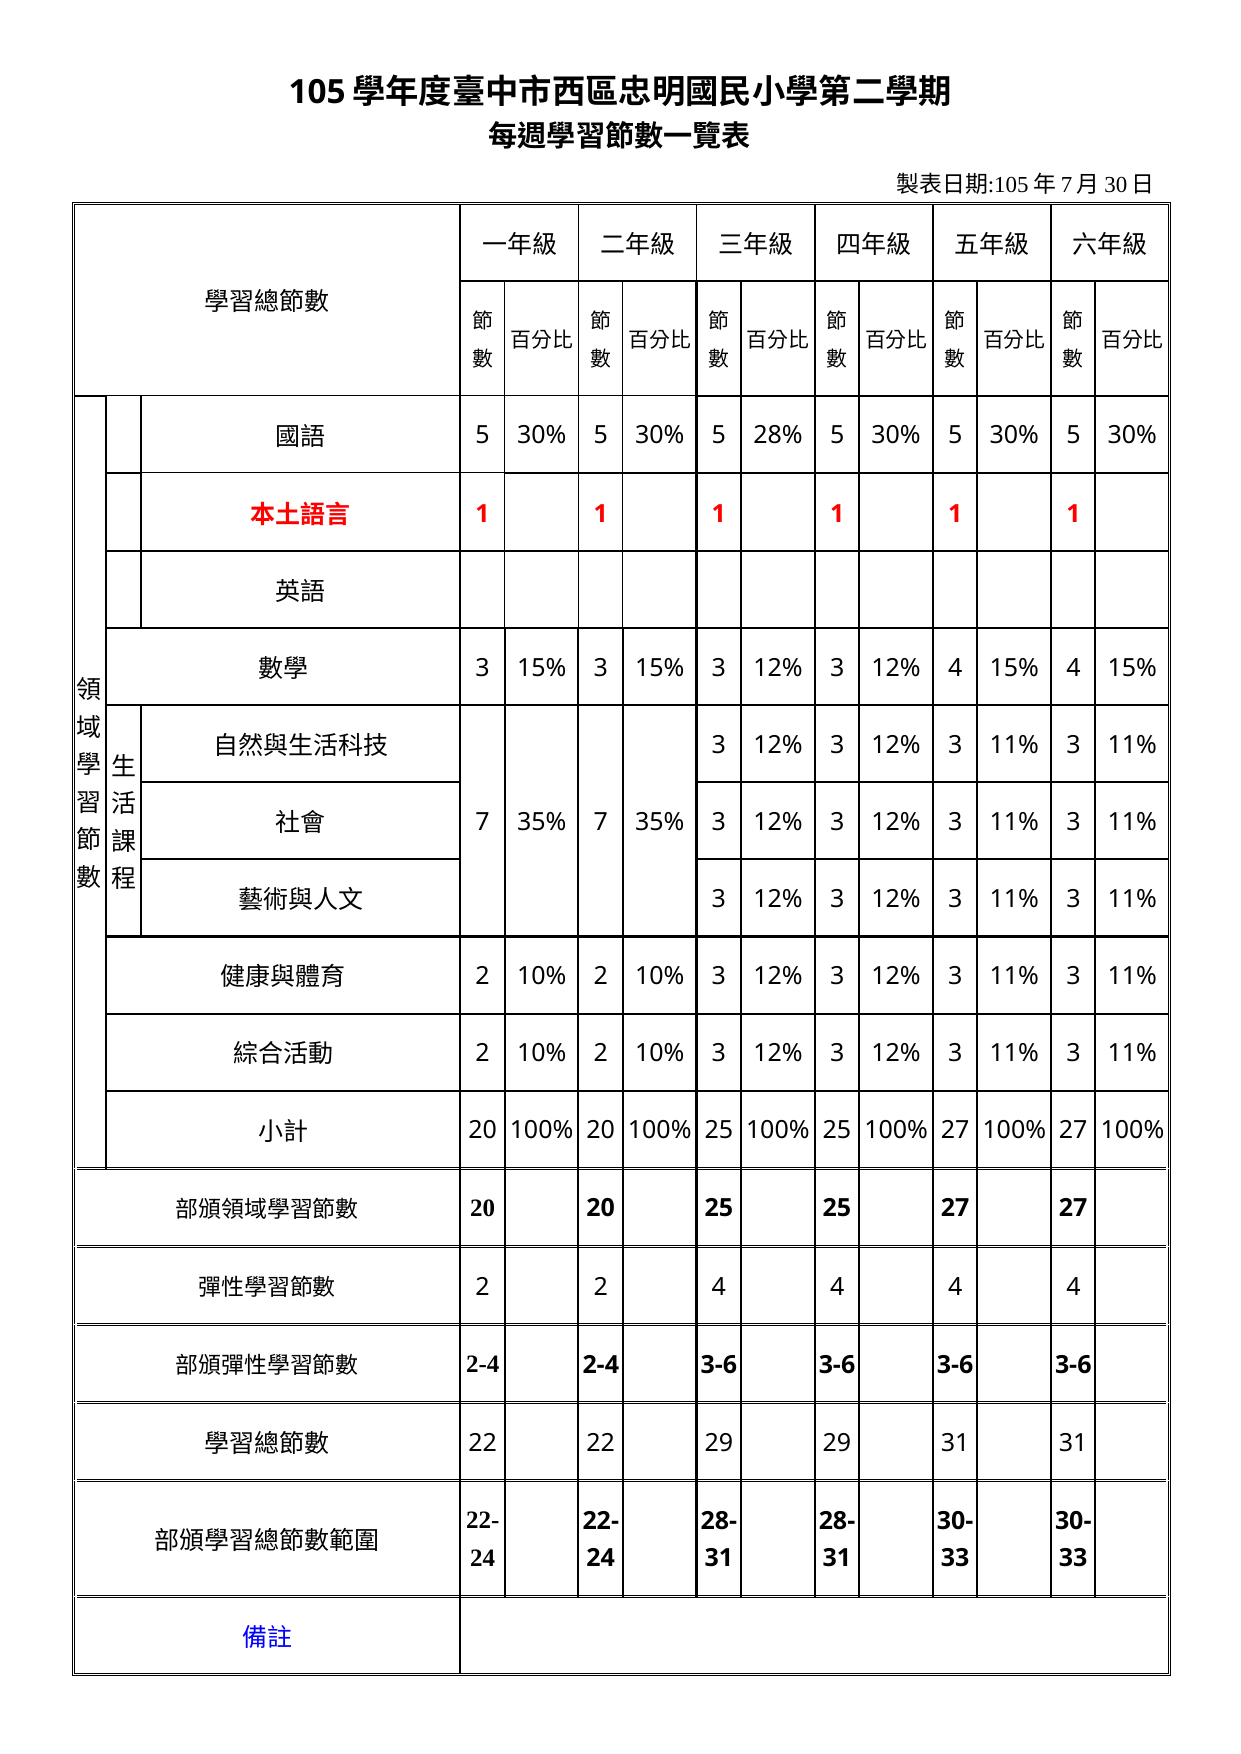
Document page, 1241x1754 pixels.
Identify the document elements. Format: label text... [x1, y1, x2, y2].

table_cell [978, 474, 1050, 550]
table_cell 12% [860, 783, 932, 858]
table_cell [860, 1482, 932, 1595]
table_cell 4 [934, 629, 976, 704]
table_cell 3 [1052, 1015, 1094, 1089]
table_cell 3 [579, 629, 622, 704]
table_cell [506, 1404, 577, 1479]
table_cell 3 [698, 1015, 740, 1089]
table_header 五年級 [934, 205, 1050, 280]
table_cell 綜合活動 [107, 1015, 459, 1089]
table_cell 11% [1096, 706, 1168, 781]
table_cell 4 [934, 1248, 976, 1323]
table_cell [624, 1248, 695, 1323]
table_cell [506, 1482, 577, 1595]
table_cell 10% [506, 938, 577, 1012]
table_cell 25 [698, 1170, 740, 1245]
table_header 二年級 [579, 205, 696, 280]
table_cell 12% [742, 938, 814, 1012]
table_cell [1096, 1245, 1168, 1323]
table_cell 12% [742, 783, 814, 858]
table_cell 3 [1052, 706, 1094, 781]
table_cell 百分比 [742, 282, 814, 395]
table_cell [579, 552, 622, 627]
table_cell [742, 1404, 814, 1479]
table_cell 領域學習節數 [75, 397, 105, 1167]
table_cell 百分比 [860, 282, 932, 395]
table_cell 29 [816, 1404, 858, 1479]
table_cell 15% [624, 629, 695, 704]
table_cell [978, 1170, 1050, 1245]
table_cell 100% [1096, 1092, 1168, 1167]
table_cell 部頒學習總節數範圍 [74, 1479, 459, 1595]
table_cell [742, 1248, 814, 1323]
table_cell 20 [461, 1170, 504, 1245]
table_cell [978, 1326, 1050, 1401]
table_cell [978, 1404, 1050, 1479]
table_cell 100% [742, 1092, 814, 1167]
table_cell 生 活 課 程 [107, 706, 140, 935]
table_cell 12% [742, 706, 814, 781]
table_cell [1096, 474, 1168, 550]
table_cell 4 [816, 1248, 858, 1323]
table_cell 1 [816, 474, 858, 550]
table_cell 3 [698, 706, 740, 781]
table_cell [742, 1482, 814, 1595]
table_cell 3 [698, 783, 740, 858]
table_cell 22 [461, 1404, 504, 1479]
table_cell [816, 552, 858, 627]
table_cell 5 [1052, 397, 1094, 472]
table_header 四年級 [816, 205, 932, 280]
table_cell 31 [934, 1404, 976, 1479]
table_cell [461, 552, 504, 627]
table_cell 3 [934, 1015, 976, 1089]
table_cell 30-33 [934, 1482, 976, 1595]
table_cell 2 [579, 938, 622, 1012]
table_cell 3 [1052, 860, 1094, 935]
table_cell 11% [978, 706, 1050, 781]
table_cell 12% [860, 1015, 932, 1089]
table_header 六年級 [1052, 205, 1168, 280]
table_cell 25 [698, 1092, 740, 1167]
table_cell 11% [978, 938, 1050, 1012]
table_cell 12% [860, 629, 932, 704]
table_cell [860, 1326, 932, 1401]
table_cell 百分比 [978, 282, 1050, 395]
table_cell 3 [816, 706, 858, 781]
table_cell [506, 1326, 577, 1401]
table_cell [860, 474, 932, 550]
table_cell 節數 [816, 282, 858, 395]
table_cell [742, 474, 814, 550]
table_cell 30% [505, 396, 578, 472]
table_cell 100% [506, 1092, 577, 1167]
table_cell 學習總節數 [74, 1401, 459, 1479]
table_cell 30% [623, 396, 695, 472]
table_cell 28% [742, 397, 814, 472]
table_cell 小計 [107, 1092, 459, 1167]
table_cell 100% [978, 1092, 1050, 1167]
table_cell 3-6 [816, 1326, 858, 1401]
table_cell [860, 1170, 932, 1245]
table_cell [934, 552, 976, 627]
table_cell 英語 [142, 552, 459, 627]
table_cell 27 [1052, 1170, 1094, 1245]
table_cell 3 [934, 783, 976, 858]
table_cell 28-31 [698, 1482, 740, 1595]
table_cell 2-4 [579, 1326, 622, 1401]
table_cell [107, 396, 140, 472]
table_cell 3 [816, 783, 858, 858]
table_cell 100% [860, 1092, 932, 1167]
table_cell 3-6 [934, 1326, 976, 1401]
table_cell 5 [698, 397, 740, 472]
table_cell 12% [742, 860, 814, 935]
table_cell 15% [978, 629, 1050, 704]
table_cell 12% [860, 860, 932, 935]
table_cell [107, 474, 140, 550]
table_cell 3 [934, 938, 976, 1012]
table_cell [860, 1248, 932, 1323]
table_cell [978, 1482, 1050, 1595]
table_cell 百分比 [505, 282, 578, 395]
table_cell 12% [742, 1015, 814, 1089]
table_cell 3 [816, 1015, 858, 1089]
table_cell 5 [816, 397, 858, 472]
table_cell 健康與體育 [107, 938, 459, 1012]
table_cell 國語 [142, 396, 459, 472]
table_header 三年級 [697, 205, 814, 280]
table_cell 20 [461, 1092, 504, 1167]
table_cell 30-33 [1052, 1482, 1094, 1595]
table_cell 10% [624, 938, 695, 1012]
table_cell [860, 552, 932, 627]
table_cell 2 [461, 1248, 504, 1323]
table_cell [624, 1404, 695, 1479]
table_header 學習總節數 [75, 205, 459, 395]
table_cell 28-31 [816, 1482, 858, 1595]
table_cell 20 [579, 1092, 622, 1167]
table_cell 11% [978, 1015, 1050, 1089]
table_cell 節數 [934, 282, 976, 395]
table_cell 12% [742, 629, 814, 704]
table_cell 3 [1052, 783, 1094, 858]
table_cell 3 [698, 860, 740, 935]
table_cell 25 [816, 1092, 858, 1167]
table_cell 3 [816, 629, 858, 704]
table_cell 5 [934, 397, 976, 472]
table_cell [742, 1170, 814, 1245]
table_cell 100% [624, 1092, 695, 1167]
table_cell [742, 552, 814, 627]
table_cell 3-6 [1052, 1326, 1094, 1401]
table_cell 27 [1052, 1092, 1094, 1167]
table_cell [1096, 552, 1168, 627]
table_cell 5 [461, 396, 504, 472]
table_cell 節數 [461, 282, 504, 395]
table_cell 彈性學習節數 [75, 1245, 459, 1323]
table_cell 4 [698, 1248, 740, 1323]
table_cell 數學 [107, 629, 459, 704]
table_cell 11% [978, 860, 1050, 935]
table_cell 25 [816, 1170, 858, 1245]
table_header 一年級 [461, 205, 578, 280]
table_cell 百分比 [623, 282, 695, 395]
table_cell 備註 [75, 1595, 459, 1673]
table_cell 15% [1096, 629, 1168, 704]
table_cell 27 [934, 1092, 976, 1167]
table_cell [1096, 1479, 1169, 1595]
table_cell 部頒彈性學習節數 [74, 1323, 459, 1401]
table_cell 12% [860, 706, 932, 781]
table_cell [505, 474, 578, 550]
table_cell 百分比 [1096, 282, 1168, 395]
table_cell 11% [1096, 1015, 1168, 1089]
table_cell 10% [506, 1015, 577, 1089]
table_cell 節數 [698, 282, 740, 395]
table_cell 11% [1096, 860, 1168, 935]
table_cell 30% [1096, 397, 1168, 472]
table_cell 35% [506, 706, 577, 935]
table_cell 節數 [1052, 282, 1094, 395]
table_cell 1 [934, 474, 976, 550]
table_cell [623, 474, 695, 550]
table_cell 3 [816, 860, 858, 935]
table_cell 11% [1096, 938, 1168, 1012]
table_cell 31 [1052, 1404, 1094, 1479]
table_cell [624, 1482, 695, 1595]
table_cell 10% [624, 1015, 695, 1089]
table_cell [742, 1326, 814, 1401]
table_cell [624, 1170, 695, 1245]
table_cell 3-6 [698, 1326, 740, 1401]
table_cell [698, 552, 740, 627]
table_cell 7 [579, 706, 622, 935]
table_cell [107, 552, 140, 627]
table_cell 15% [506, 629, 577, 704]
table_cell [1096, 1323, 1169, 1401]
table_cell [506, 1170, 577, 1245]
table_cell 3 [934, 860, 976, 935]
table_cell [506, 1248, 577, 1323]
table_cell 7 [461, 706, 504, 935]
table_cell 2 [461, 1015, 504, 1089]
table_cell 22 [579, 1404, 622, 1479]
table_cell [461, 1595, 1168, 1673]
table_cell 2 [461, 938, 504, 1012]
table_cell 3 [816, 938, 858, 1012]
table_cell 藝術與人文 [142, 860, 459, 935]
table_cell 1 [461, 473, 504, 550]
table_cell 2 [579, 1248, 622, 1323]
table_cell 3 [698, 938, 740, 1012]
table_cell 1 [1052, 474, 1094, 550]
table_cell 12% [860, 938, 932, 1012]
table_cell [1096, 1401, 1169, 1479]
table_cell 11% [1096, 783, 1168, 858]
table_cell 3 [1052, 938, 1094, 1012]
table_cell 20 [579, 1170, 622, 1245]
table_cell 30% [860, 397, 932, 472]
table_cell 2 [579, 1015, 622, 1089]
table_cell 1 [579, 474, 622, 550]
table_cell 3 [698, 629, 740, 704]
table_cell 2-4 [461, 1326, 504, 1401]
table_cell 自然與生活科技 [142, 706, 459, 781]
text 105學年度臺中市西區忠明國民小學第二學期 [75, 52, 1165, 127]
table_cell [623, 552, 695, 627]
table_cell 11% [978, 783, 1050, 858]
table_cell 4 [1052, 1248, 1094, 1323]
table_cell 節數 [579, 282, 622, 395]
table_cell [505, 552, 578, 627]
table_cell 1 [698, 474, 740, 550]
table_cell [860, 1404, 932, 1479]
table_cell 4 [1052, 629, 1094, 704]
table_cell 本土語言 [142, 473, 459, 550]
table_cell 29 [698, 1404, 740, 1479]
table_cell 30% [978, 397, 1050, 472]
table_cell 22-24 [579, 1482, 622, 1595]
table_cell [624, 1326, 695, 1401]
table_cell 社會 [142, 783, 459, 858]
table_cell 22-24 [461, 1482, 504, 1595]
table_cell [978, 552, 1050, 627]
table_cell 3 [934, 706, 976, 781]
table_cell 27 [934, 1170, 976, 1245]
table_cell 部頒領域學習節數 [75, 1167, 459, 1245]
table_cell 5 [579, 396, 622, 472]
table_cell [978, 1248, 1050, 1323]
table_cell [1052, 552, 1094, 627]
table_cell [1096, 1167, 1168, 1245]
table_cell 35% [624, 706, 695, 935]
table_cell 3 [461, 629, 504, 704]
